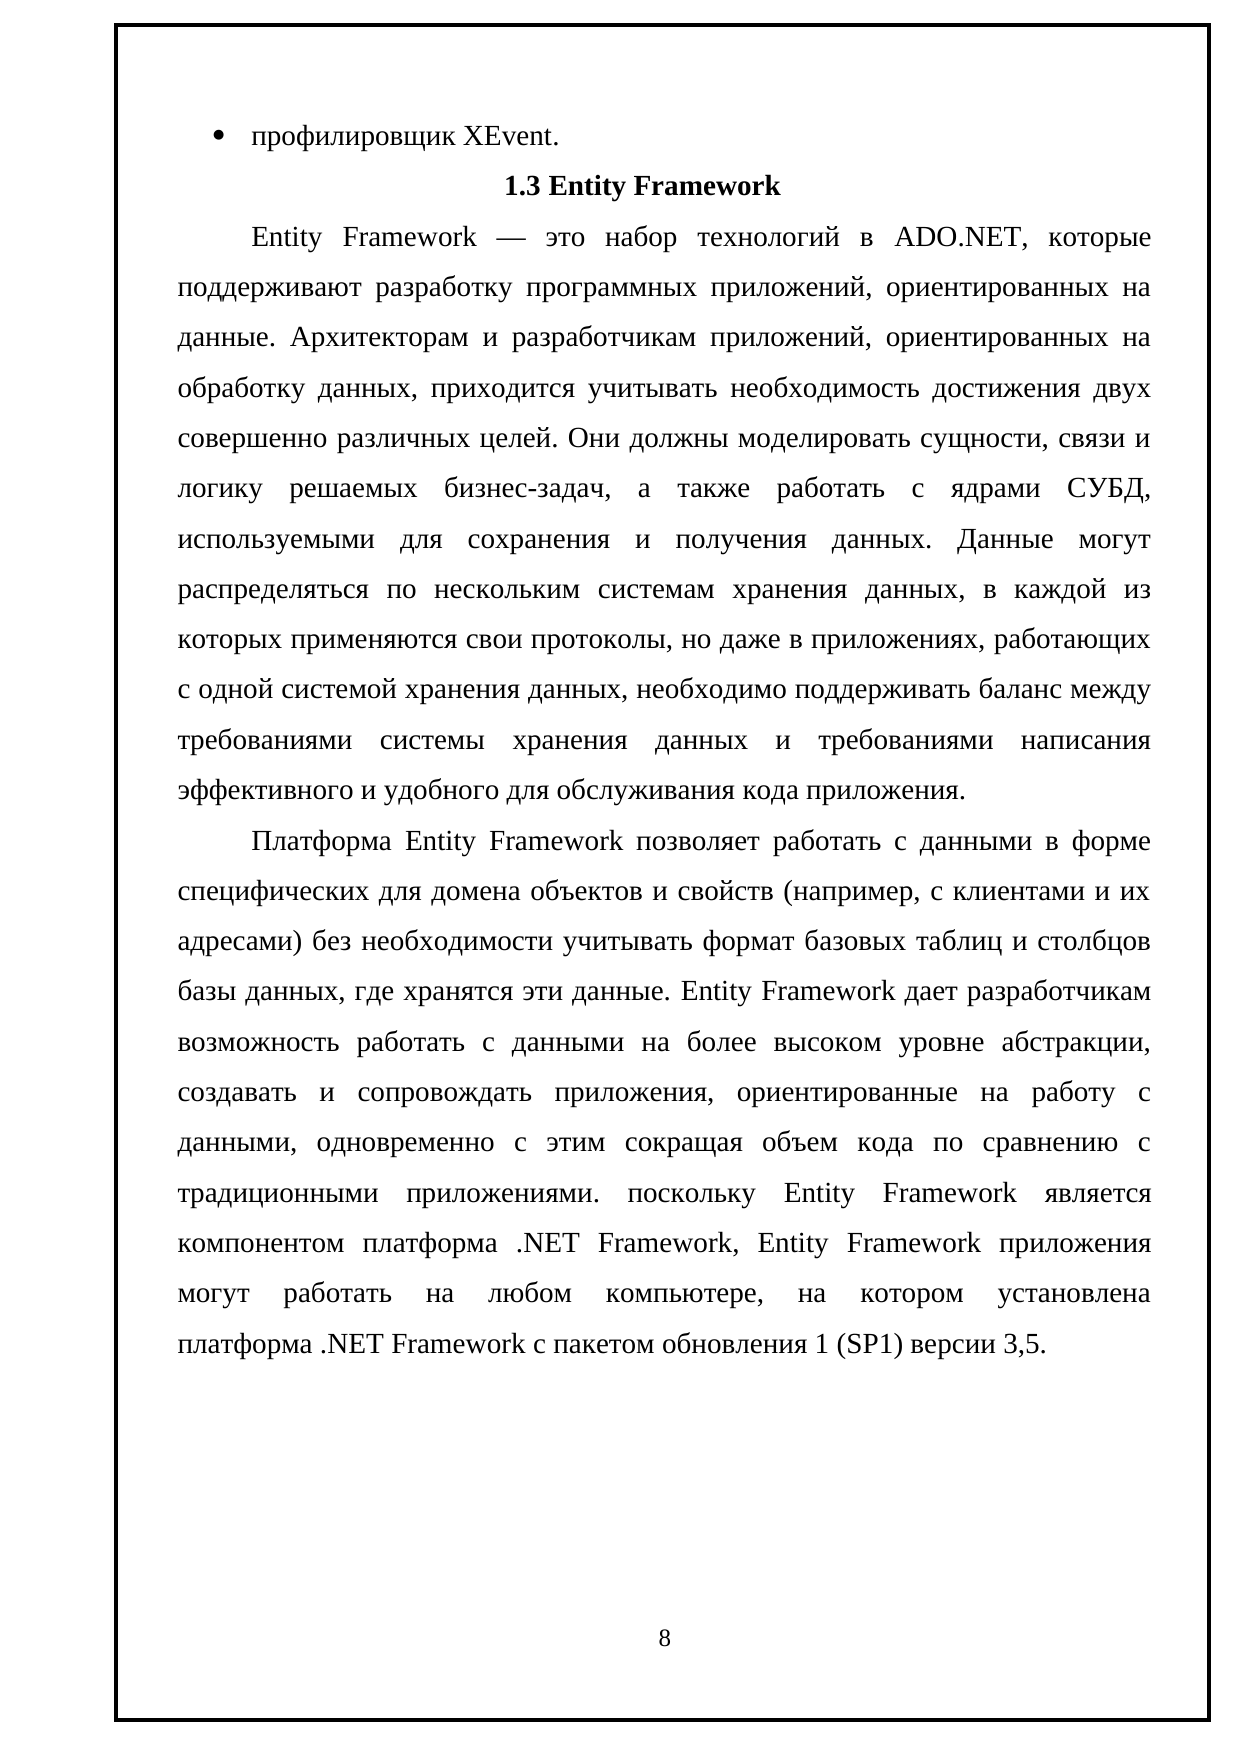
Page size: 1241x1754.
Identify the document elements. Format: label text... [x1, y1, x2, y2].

list профилировщик XEvent. [213, 118, 1152, 152]
subtitle Entity Framework [133, 168, 1152, 202]
text Entity Framework — это набор технологий в ADO.NET, которые поддерживают разработку программных приложений, ориентированных на данные. Архитекторам и разработчикам приложений, ориентированных на обработку данных, приходится учитывать необходимость достижения двух совершенно различных целей. Они должны моделировать сущности, связи и логику решаемых бизнес-задач, а также работать с ядрами СУБД, используемыми для сохранения и получения данных. Данные могут распределяться по нескольким системам хранения данных, в каждой из которых применяются свои протоколы, но даже в приложениях, работающих с одной системой хранения данных, необходимо поддерживать баланс между требованиями системы хранения данных и требованиями написания эффективного и удобного для обслуживания кода приложения. [177, 219, 1152, 806]
list Платформа Entity Framework позволяет работать с данными в форме специфических для домена объектов и свойств (например, с клиентами и их адресами) без необходимости учитывать формат базовых таблиц и столбцов базы данных, где хранятся эти данные. Entity Framework дает разработчикам возможность работать с данными на более высоком уровне абстракции, создавать и сопровождать приложения, ориентированные на работу с данными, одновременно с этим сокращая объем кода по сравнению с традиционными приложениями. поскольку Entity Framework является компонентом платформа .NET Framework, Entity Framework приложения могут работать на любом компьютере, на котором установлена платформа .NET Framework с пакетом обновления 1 (SP1) версии 3,5. [177, 823, 1152, 1359]
